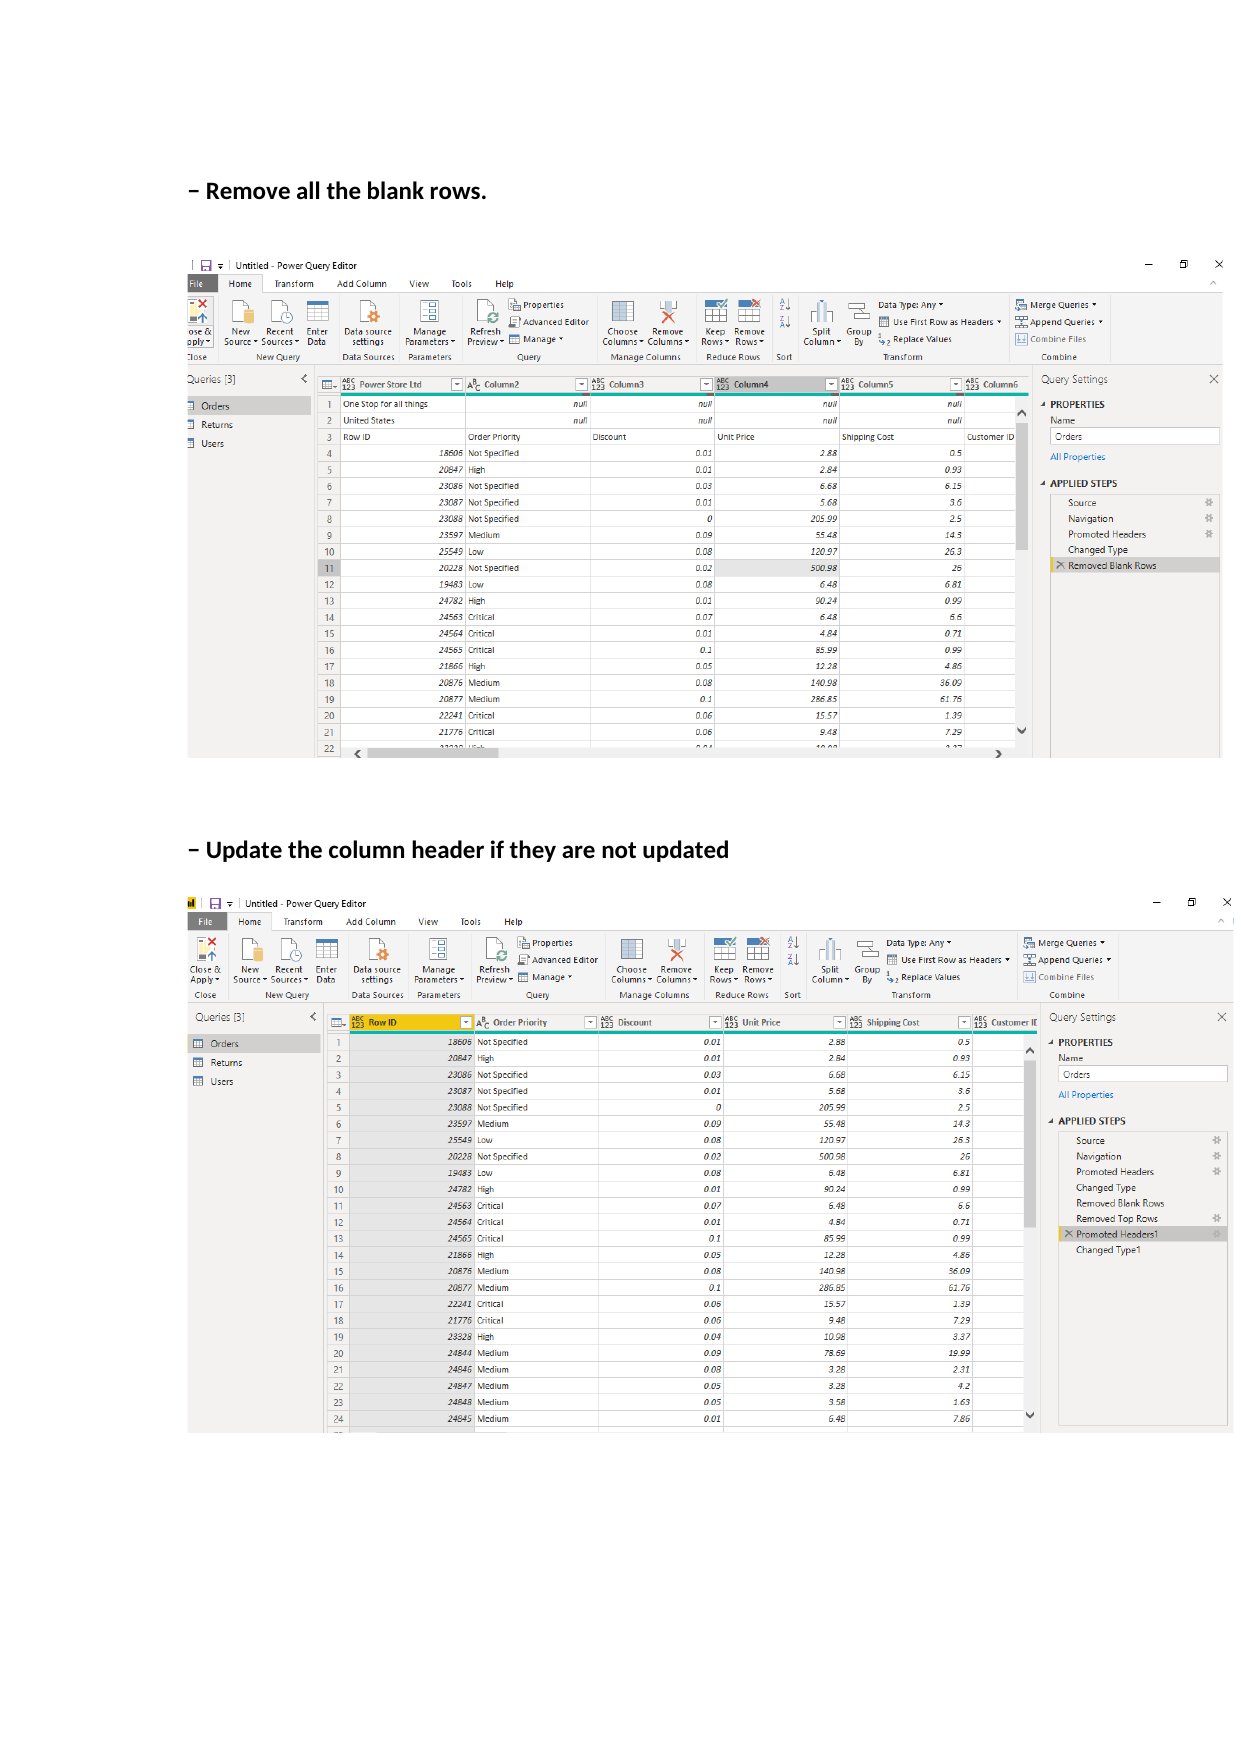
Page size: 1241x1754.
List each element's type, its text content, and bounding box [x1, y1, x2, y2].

text − Remove all the blank rows. [187, 175, 1053, 206]
picture [187, 256, 1223, 758]
picture [187, 894, 1234, 1433]
text − Update the column header if they are not updated [187, 834, 1053, 864]
